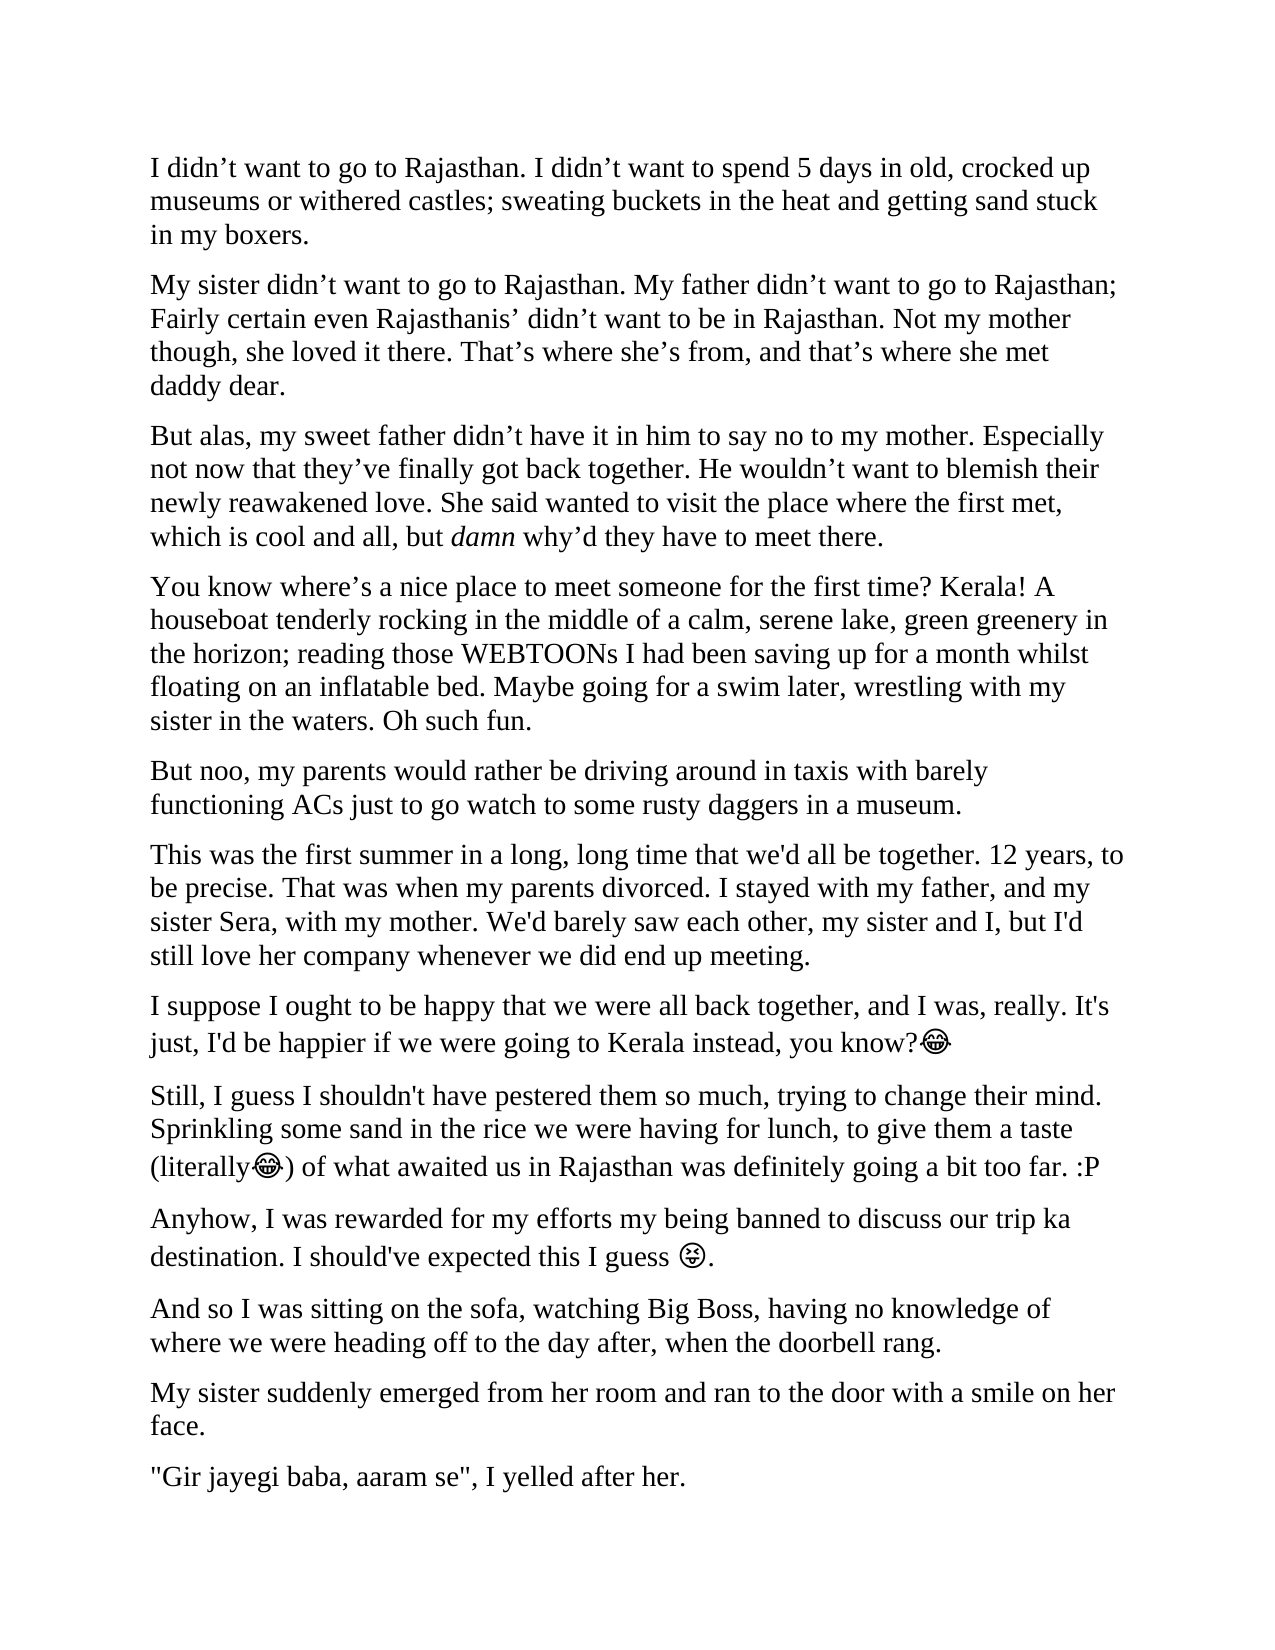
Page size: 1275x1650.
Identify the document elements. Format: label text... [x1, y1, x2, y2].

text You know where’s a nice place to meet someone for the first time? Kerala! A houseboat tenderly rocking in the middle of a calm, serene lake, green greenery in the horizon; reading those WEBTOONs I had been saving up for a month whilst floating on an inflatable bed. Maybe going for a swim later, wrestling with my sister in the waters. Oh such fun. [150, 569, 1125, 737]
text I didn’t want to go to Rajasthan. I didn’t want to spend 5 days in old, crocked up museums or withered castles; sweating buckets in the heat and getting sand stuck in my boxers. [150, 150, 1125, 251]
text Still, I guess I shouldn't have pestered them so much, trying to change their mind. Sprinkling some sand in the rice we were having for lunch, to give them a taste (literally😂) of what awaited us in Rajasthan was definitely going a bit too far. :P [150, 1078, 1125, 1184]
text My sister suddenly emerged from her room and ran to the door with a smile on her face. [150, 1375, 1125, 1442]
text Anyhow, I was rewarded for my efforts my being banned to discuss our trip ka destination. I should've expected this I guess 😝. [150, 1201, 1125, 1274]
text This was the first summer in a long, long time that we'd all be together. 12 years, to be precise. That was when my parents divorced. I stayed with my father, and my sister Sera, with my mother. We'd barely saw each other, my sister and I, but I'd still love her company whenever we did end up meeting. [150, 837, 1125, 971]
text "Gir jayegi baba, aaram se", I yelled after her. [150, 1459, 1125, 1492]
text My sister didn’t want to go to Rajasthan. My father didn’t want to go to Rajasthan; Fairly certain even Rajasthanis’ didn’t want to be in Rajasthan. Not my mother though, she loved it there. That’s where she’s from, and that’s where she met daddy dear. [150, 267, 1125, 401]
text But alas, my sweet father didn’t have it in him to say no to my mother. Especially not now that they’ve finally got back together. He wouldn’t want to blemish their newly reawakened love. She said wanted to visit the place where the first met, which is cool and all, but damn why’d they have to meet there. [150, 418, 1125, 552]
text But noo, my parents would rather be driving around in taxis with barely functioning ACs just to go watch to some rusty daggers in a museum. [150, 753, 1125, 820]
text I suppose I ought to be happy that we were all back together, and I was, really. It's just, I'd be happier if we were going to Kerala instead, you know?😂 [150, 988, 1125, 1061]
text And so I was sitting on the sofa, watching Big Boss, having no knowledge of where we were heading off to the day after, when the doorbell rang. [150, 1291, 1125, 1358]
